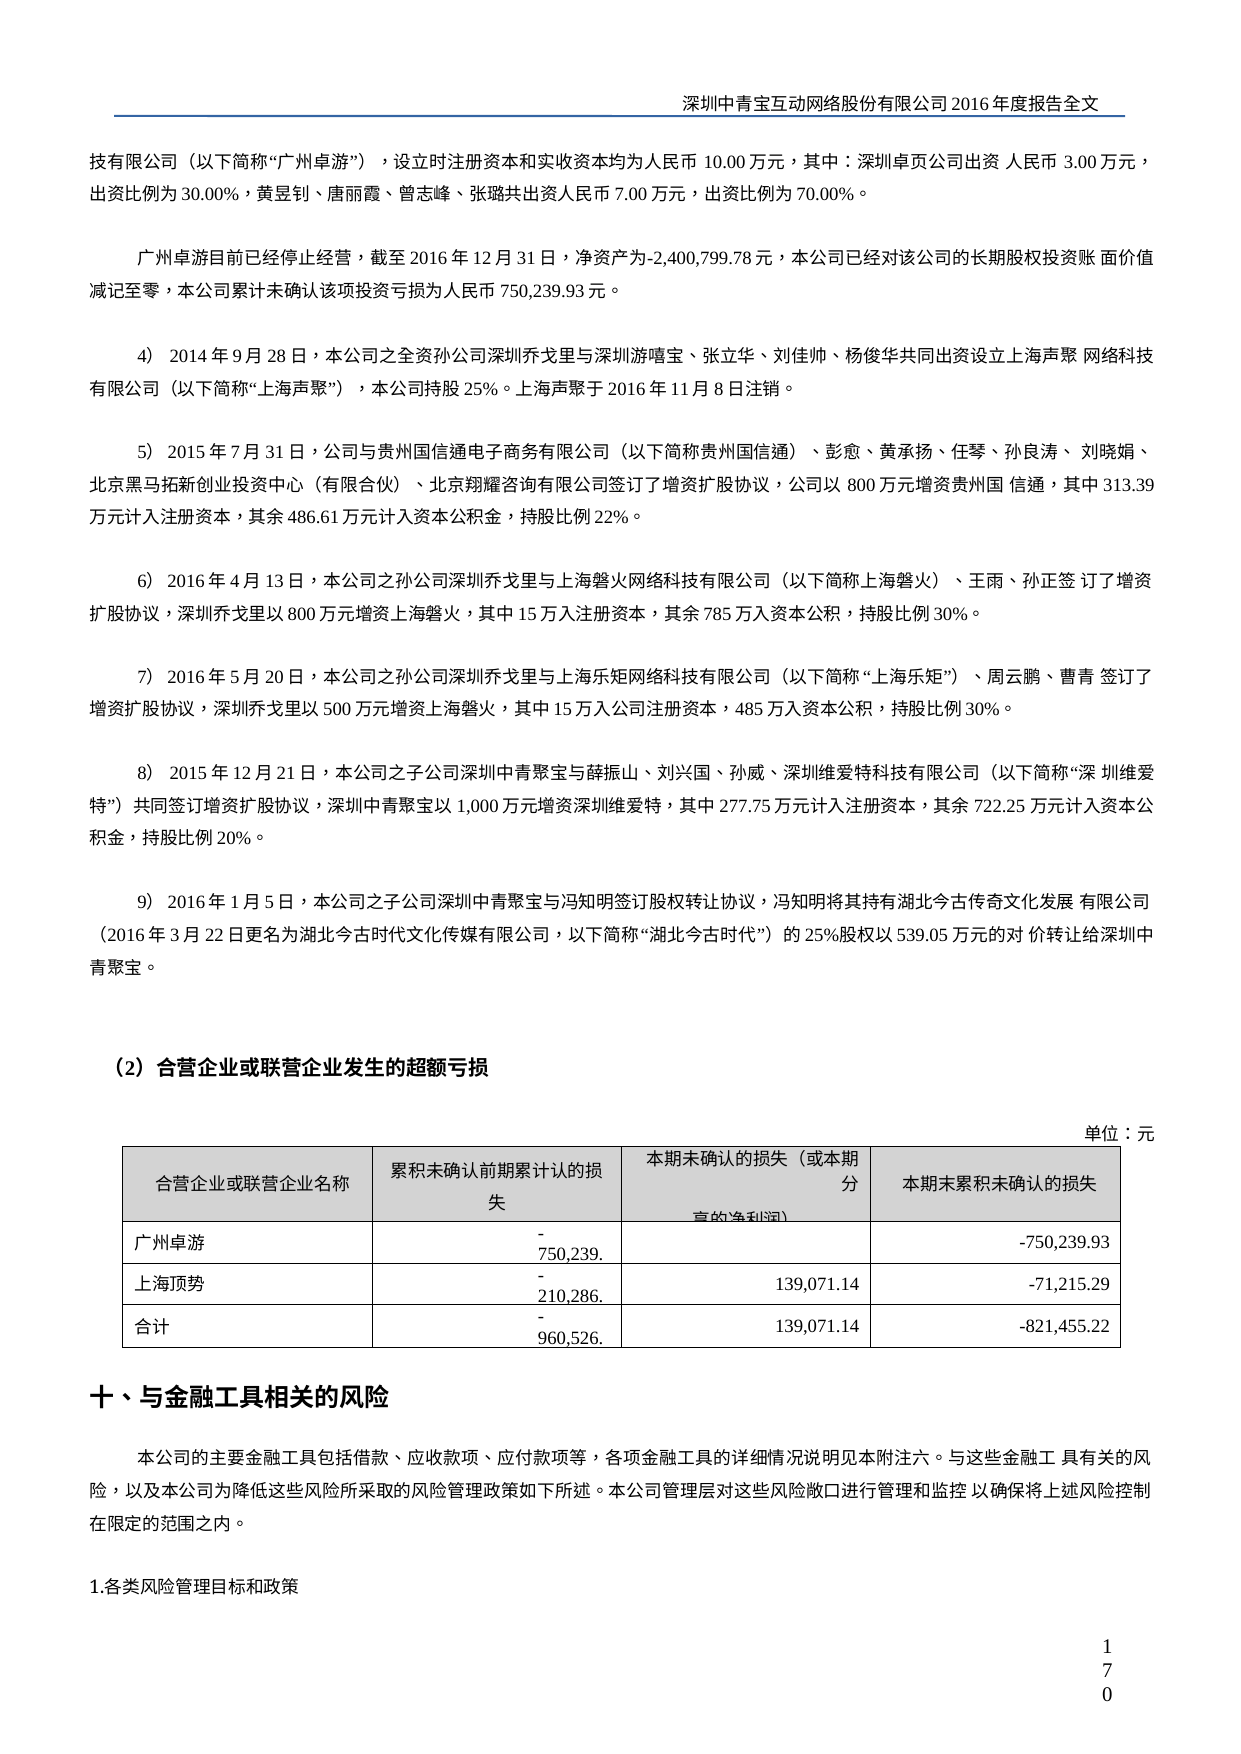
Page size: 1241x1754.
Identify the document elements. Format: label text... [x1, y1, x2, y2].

text 4） 2014年9月28日，本公司之全资孙公司深圳乔戈里与深圳游嘻宝、张立华、刘佳帅、杨俊华共同出资设立上海声聚 网络科技有限公司（以下简称“上海声聚”），本公司持股25%。上海声聚于2016年11月8日注销。 [89, 336, 1154, 402]
text 5） 2015年7月31日，公司与贵州国信通电子商务有限公司（以下简称贵州国信通）、彭愈、黄承扬、任琴、孙良涛、 刘晓娟、北京黑马拓新创业投资中心（有限合伙）、北京翔耀咨询有限公司签订了增资扩股协议，公司以800万元增资贵州国 信通，其中313.39万元计入注册资本，其余486.61万元计入资本公积金，持股比例22%。 [89, 433, 1154, 530]
text 十、与金融工具相关的风险 [89, 1379, 1154, 1413]
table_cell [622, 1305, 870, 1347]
text 1.各类风险管理目标和政策 [89, 1568, 1154, 1600]
text 广州卓游目前已经停止经营，截至2016年12月31日，净资产为-2,400,799.78元，本公司已经对该公司的长期股权投资账 面价值减记至零，本公司累计未确认该项投资亏损为人民币750,239.93元。 [89, 238, 1154, 304]
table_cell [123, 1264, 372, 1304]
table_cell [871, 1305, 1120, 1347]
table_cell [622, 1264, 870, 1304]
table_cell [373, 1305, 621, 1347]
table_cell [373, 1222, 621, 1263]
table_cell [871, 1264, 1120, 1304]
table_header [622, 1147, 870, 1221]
text 7） 2016年5月20日，本公司之孙公司深圳乔戈里与上海乐矩网络科技有限公司（以下简称“上海乐矩”）、周云鹏、曹青 签订了增资扩股协议，深圳乔戈里以500万元增资上海磐火，其中15万入公司注册资本，485万入资本公积，持股比例30%。 [89, 658, 1154, 722]
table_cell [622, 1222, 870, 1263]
text 8） 2015年12月21日，本公司之子公司深圳中青聚宝与薛振山、刘兴国、孙威、深圳维爱特科技有限公司（以下简称“深 圳维爱特”）共同签订增资扩股协议，深圳中青聚宝以1,000万元增资深圳维爱特，其中277.75万元计入注册资本，其余722.25 万元计入资本公积金，持股比例20%。 [89, 753, 1154, 851]
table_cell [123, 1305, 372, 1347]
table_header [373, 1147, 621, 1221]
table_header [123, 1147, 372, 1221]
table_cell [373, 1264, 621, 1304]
text 单位：元 [89, 1122, 1154, 1146]
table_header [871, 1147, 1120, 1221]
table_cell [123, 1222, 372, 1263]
text （2）合营企业或联营企业发生的超额亏损 [89, 1053, 1154, 1082]
text 本公司的主要金融工具包括借款、应收款项、应付款项等，各项金融工具的详细情况说明见本附注六。与这些金融工 具有关的风险，以及本公司为降低这些风险所采取的风险管理政策如下所述。本公司管理层对这些风险敞口进行管理和监控 以确保将上述风险控制在限定的范围之内。 [89, 1438, 1154, 1537]
text 6） 2016年4月13日，本公司之孙公司深圳乔戈里与上海磐火网络科技有限公司（以下简称上海磐火）、王雨、孙正签 订了增资扩股协议，深圳乔戈里以800万元增资上海磐火，其中15万入注册资本，其余785万入资本公积，持股比例30%。 [89, 562, 1154, 627]
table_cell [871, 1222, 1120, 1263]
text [89, 142, 1154, 207]
text 9） 2016年1月5日，本公司之子公司深圳中青聚宝与冯知明签订股权转让协议，冯知明将其持有湖北今古传奇文化发展 有限公司（2016年3月22日更名为湖北今古时代文化传媒有限公司，以下简称“湖北今古时代”）的25%股权以539.05万元的对 价转让给深圳中青聚宝。 [89, 882, 1154, 981]
